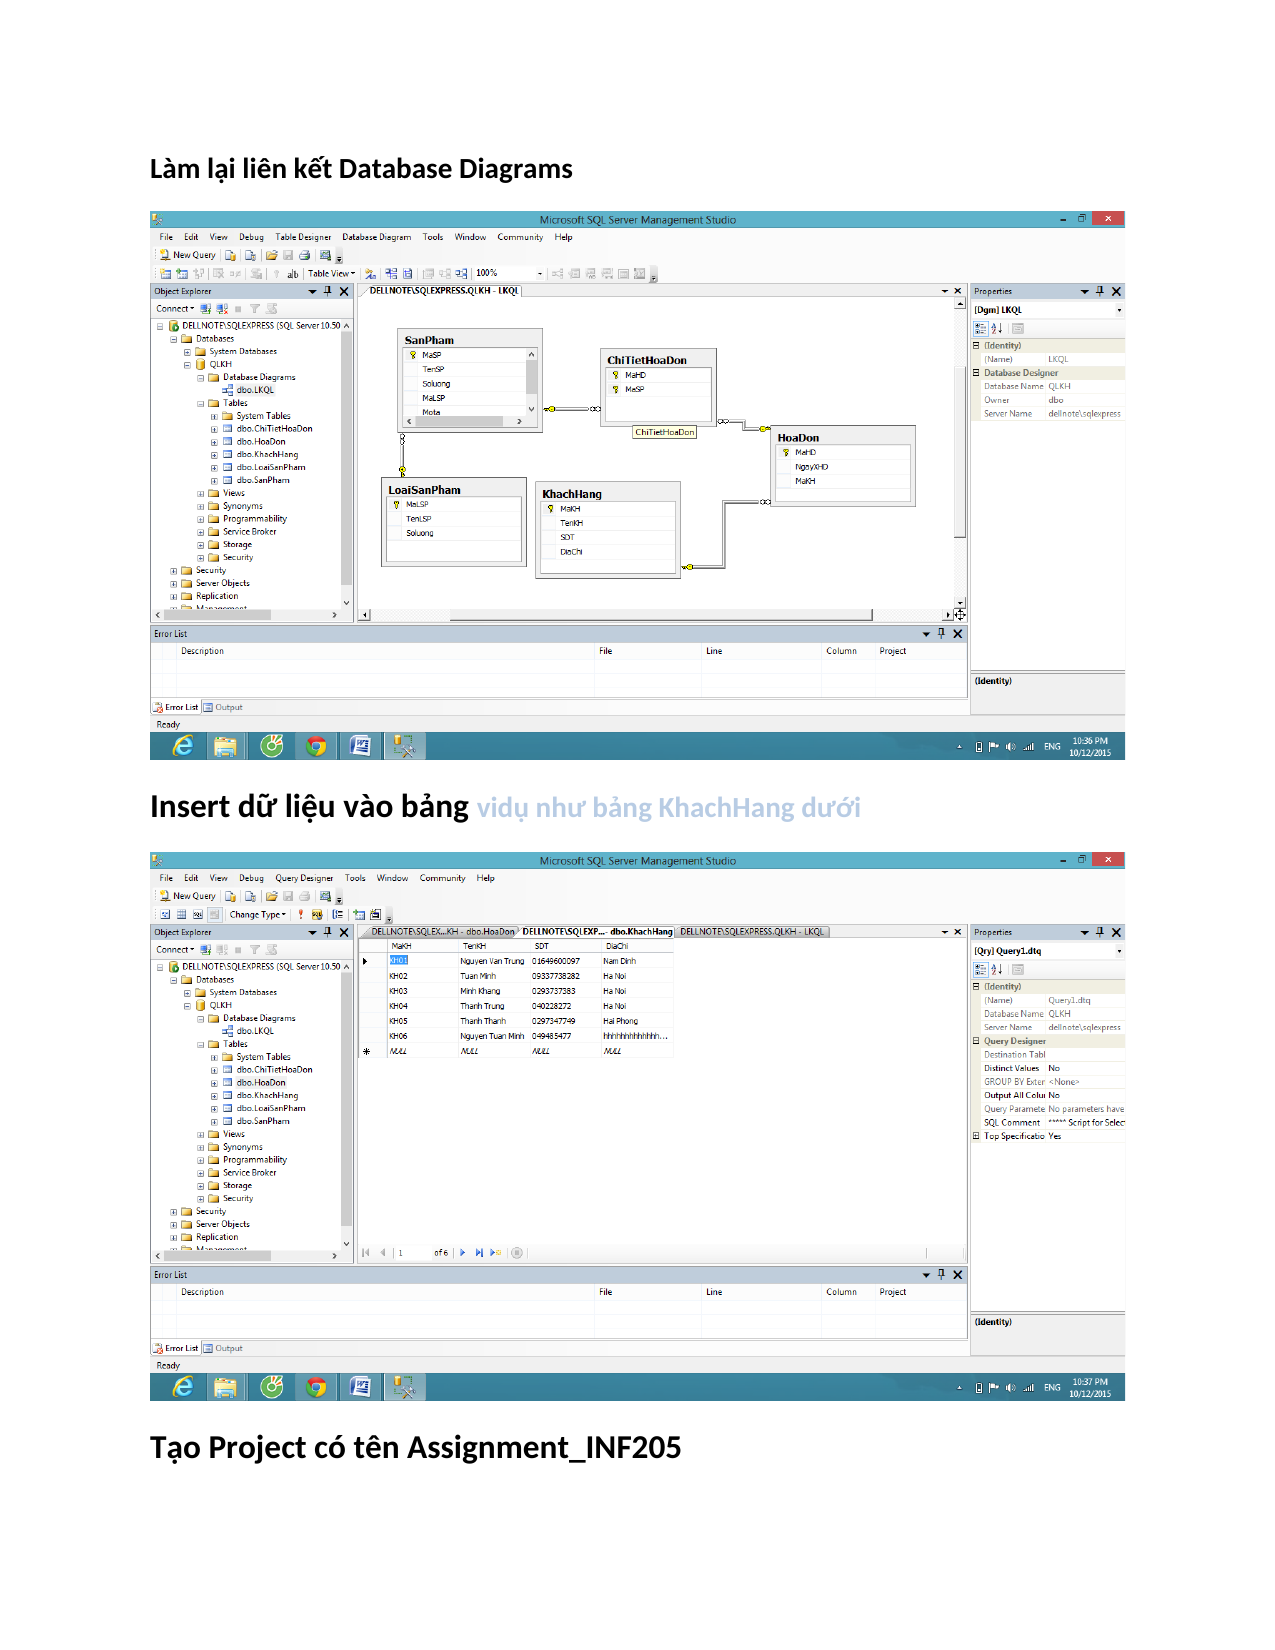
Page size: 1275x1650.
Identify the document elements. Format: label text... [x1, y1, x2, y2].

text Tạo Project có tên Assignment_INF205 [150, 1426, 1125, 1466]
text Làm lại liên kết Database Diagrams [150, 150, 1125, 186]
picture [150, 852, 1125, 1401]
picture [150, 211, 1125, 760]
text Insert dữ liệu vào bảng vidụ như bảng KhachHang dưới [150, 785, 1125, 826]
